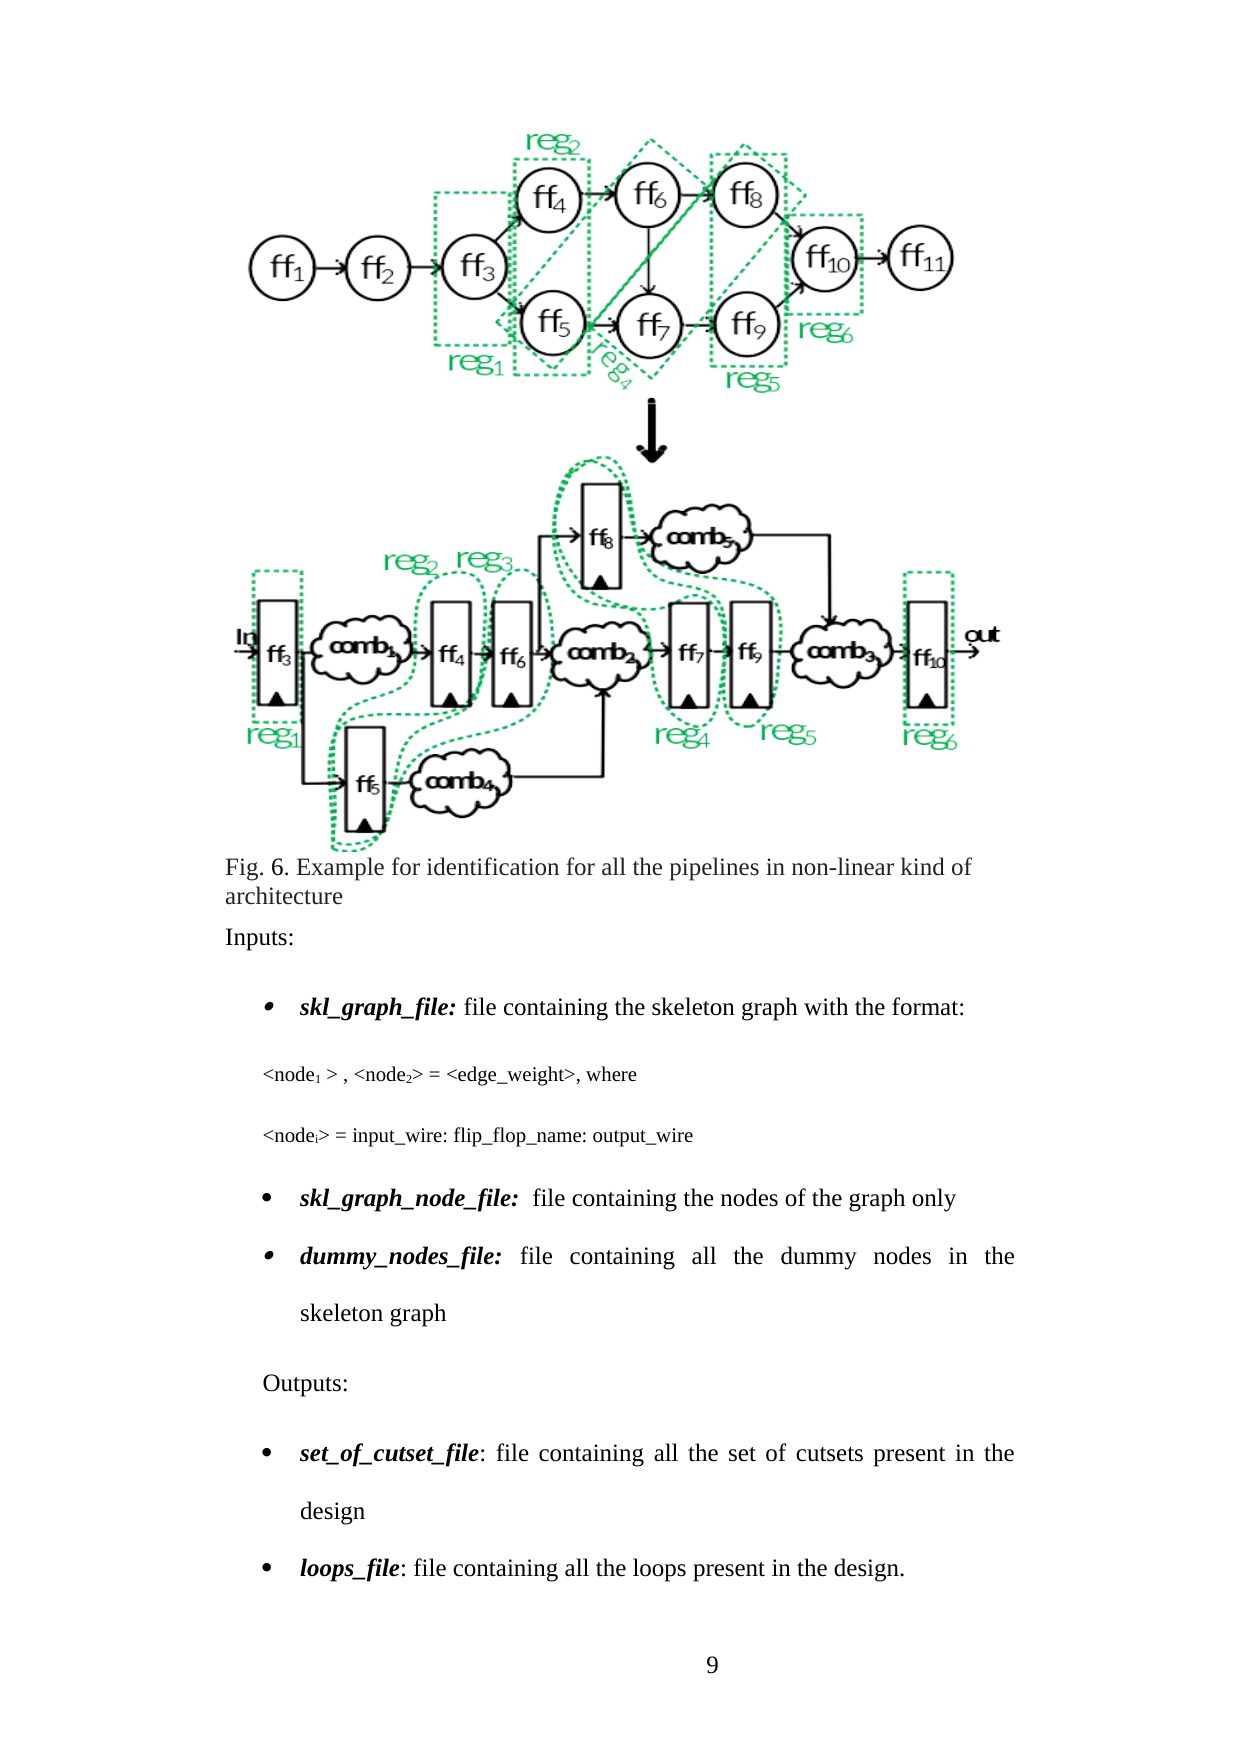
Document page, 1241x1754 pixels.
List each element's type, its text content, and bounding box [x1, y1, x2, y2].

text Outputs: [262, 1368, 1015, 1397]
list skl_graph_file: file containing the skeleton graph with the format: [262, 992, 1015, 1021]
text <nodei> = input_wire: flip_flop_name: output_wire [262, 1123, 1015, 1147]
list skl_graph_node_file: file containing the nodes of the graph only [262, 1183, 1015, 1212]
text Fig. 6. Example for identification for all the pipelines in non-linear kind of architecture [225, 120, 1015, 909]
text Inputs: [225, 922, 1015, 951]
list dummy_nodes_file: file containing all the dummy nodes in the skeleton graph [262, 1241, 1015, 1327]
text <node1 > , <node2> = <edge_weight>, where [262, 1062, 1015, 1086]
list loops_file: file containing all the loops present in the design. [262, 1553, 1015, 1582]
list set_of_cutset_file: file containing all the set of cutsets present in the design [262, 1438, 1015, 1524]
